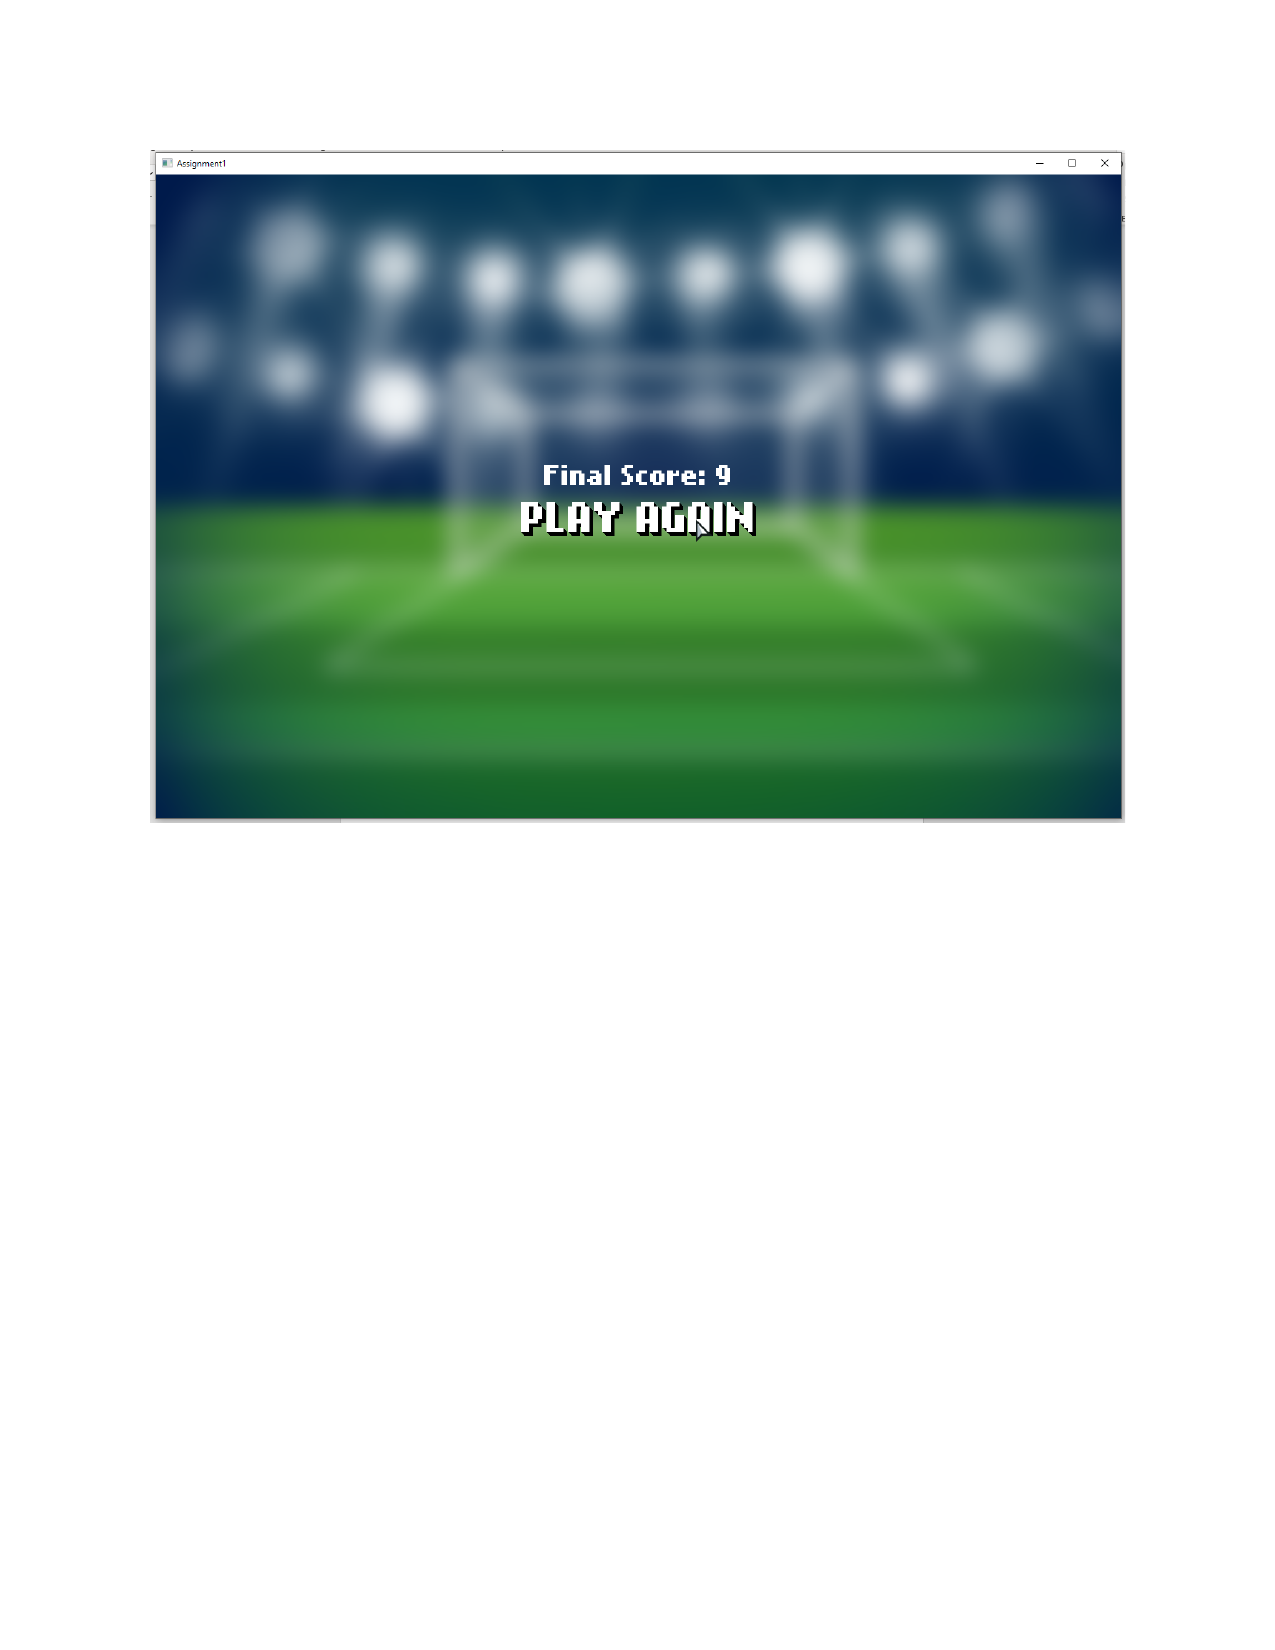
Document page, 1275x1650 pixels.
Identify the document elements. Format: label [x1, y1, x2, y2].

picture [150, 150, 1125, 823]
